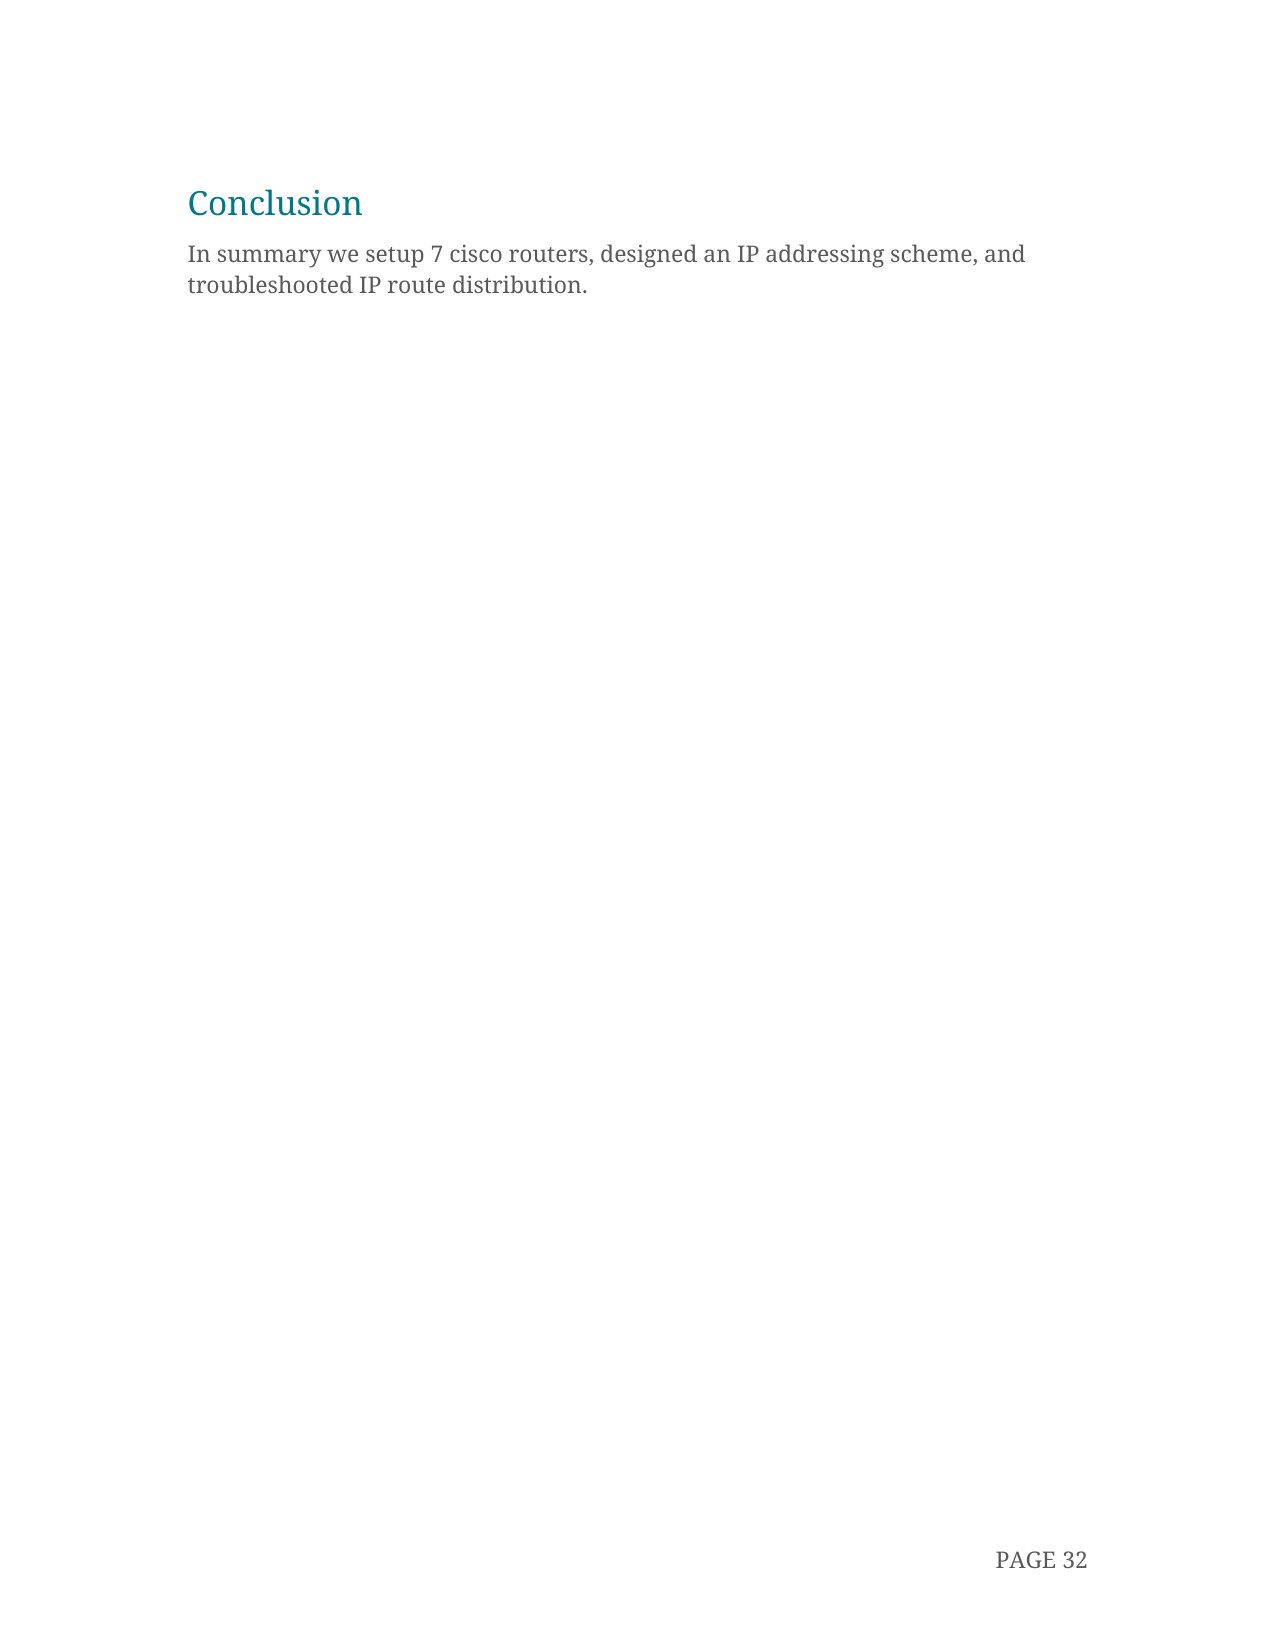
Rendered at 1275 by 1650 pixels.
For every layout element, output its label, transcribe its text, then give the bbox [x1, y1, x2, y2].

subtitle Conclusion [187, 180, 1087, 225]
text In summary we setup 7 cisco routers, designed an IP addressing scheme, and troubleshooted IP route distribution. [187, 238, 1087, 300]
